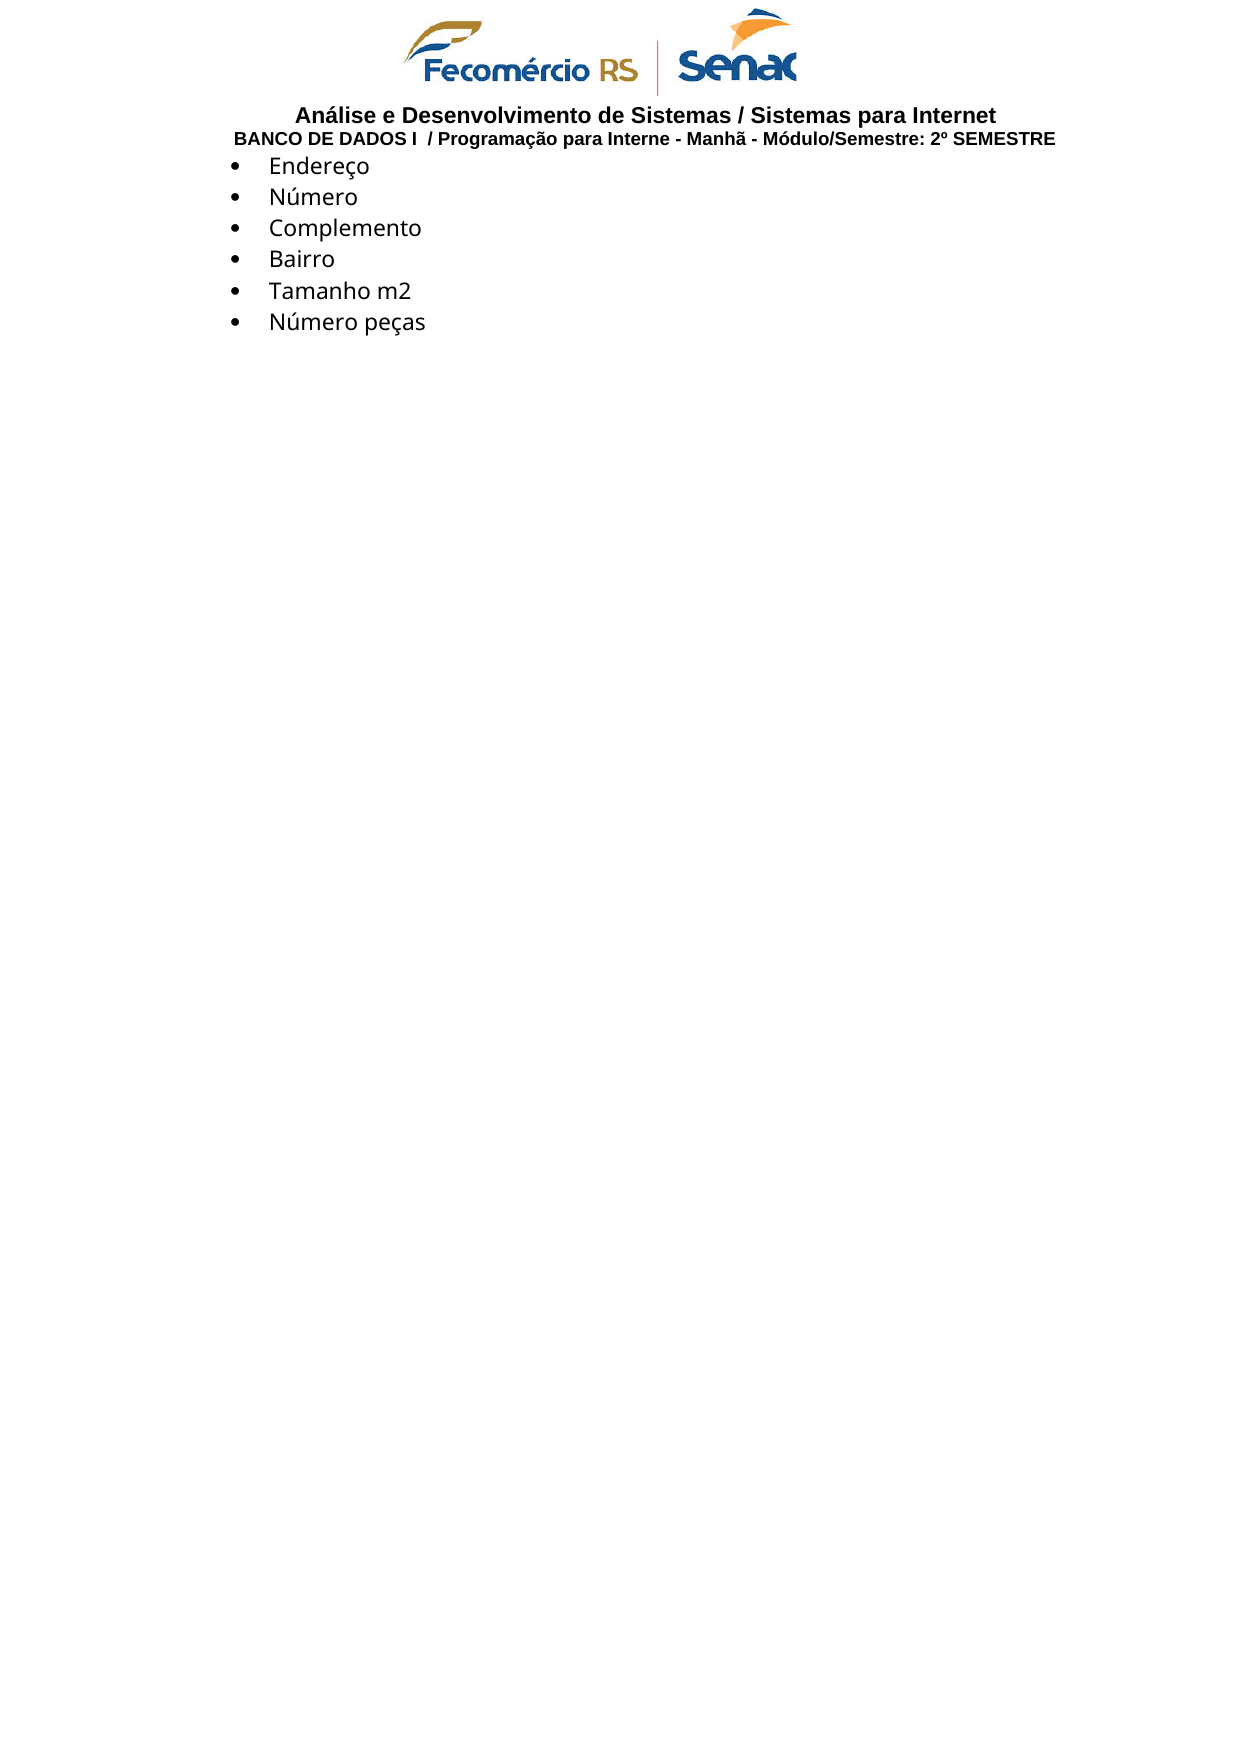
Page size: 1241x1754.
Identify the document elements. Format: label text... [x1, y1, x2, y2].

list Endereço [231, 150, 1167, 181]
picture [403, 8, 797, 96]
list Número [231, 181, 1167, 212]
list Tamanho m2 [231, 275, 1167, 306]
list Número peças [231, 306, 1167, 337]
list Complemento [231, 212, 1167, 243]
list Bairro [231, 243, 1167, 275]
